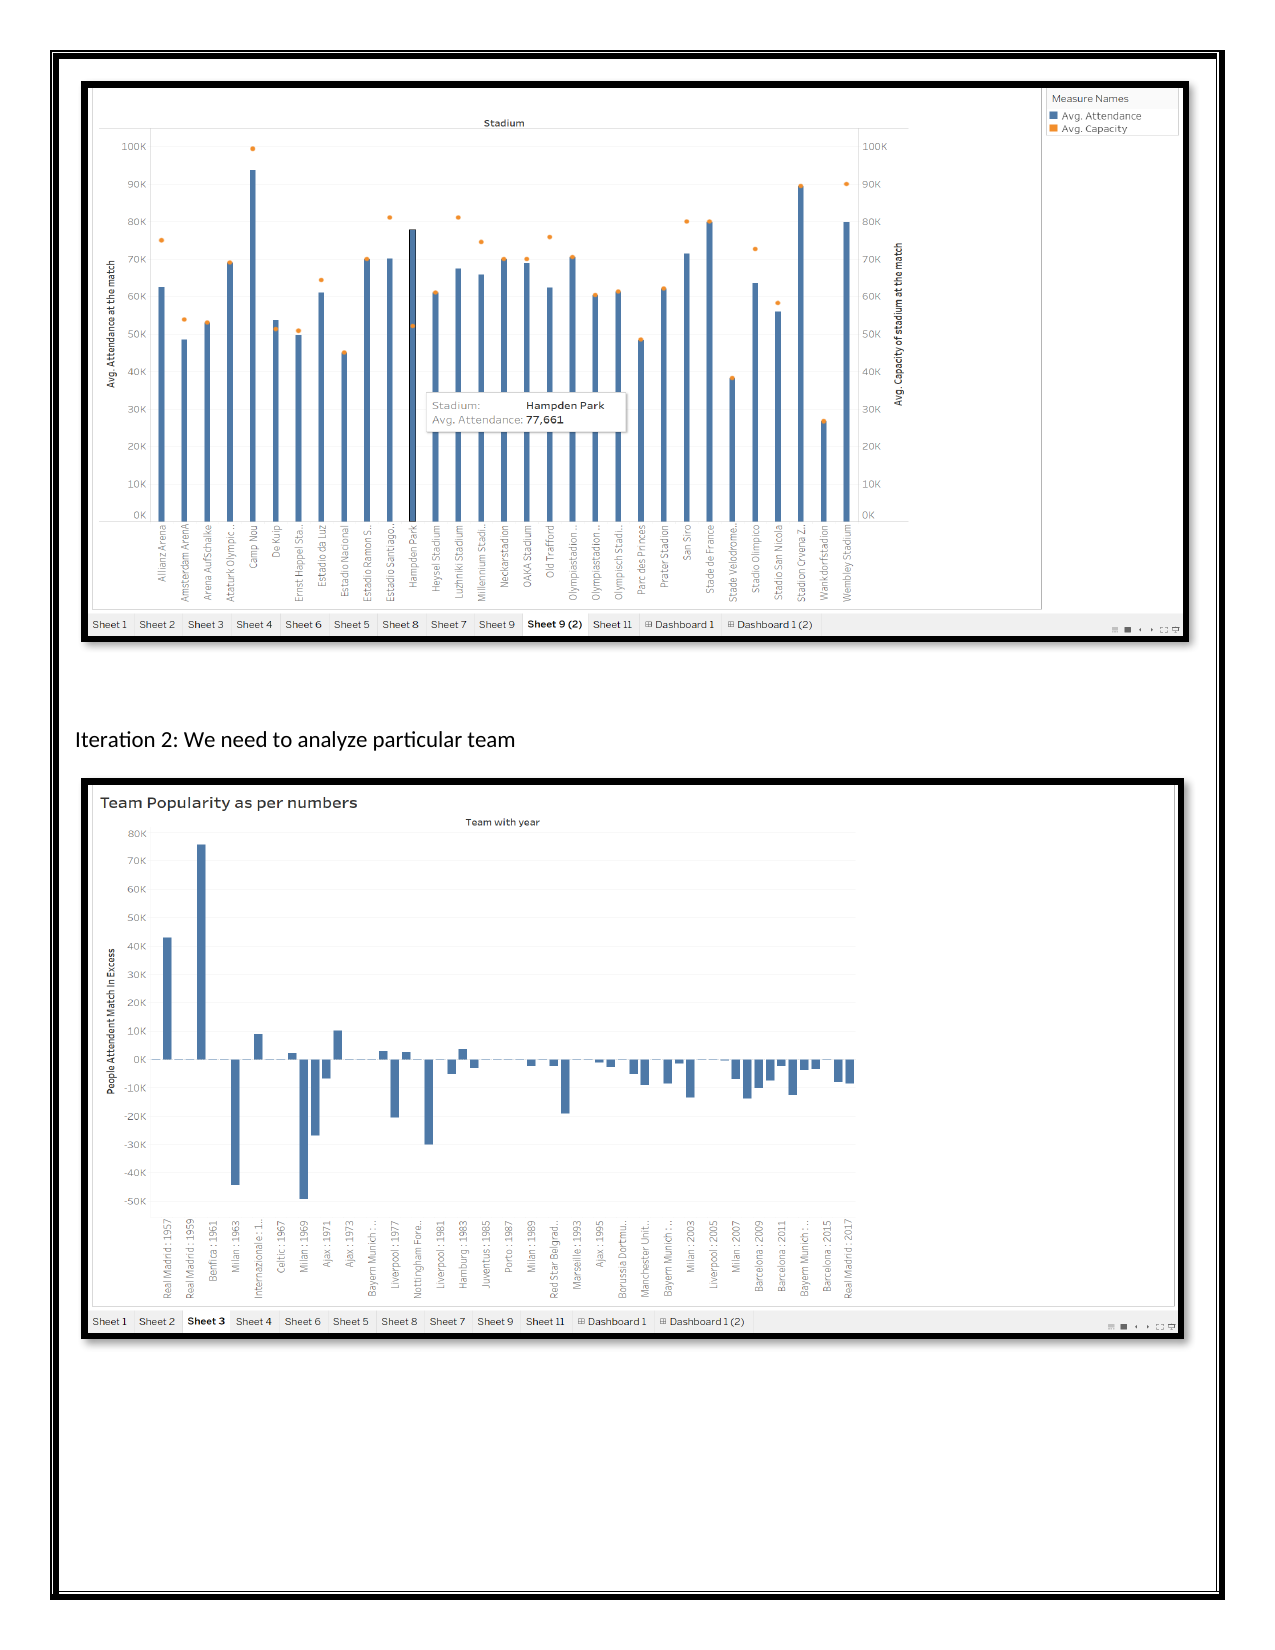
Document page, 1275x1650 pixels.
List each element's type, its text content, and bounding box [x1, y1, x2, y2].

picture [88, 88, 1183, 636]
text Iteration 2: We need to analyze particular team [75, 725, 1200, 753]
picture [88, 785, 1178, 1333]
